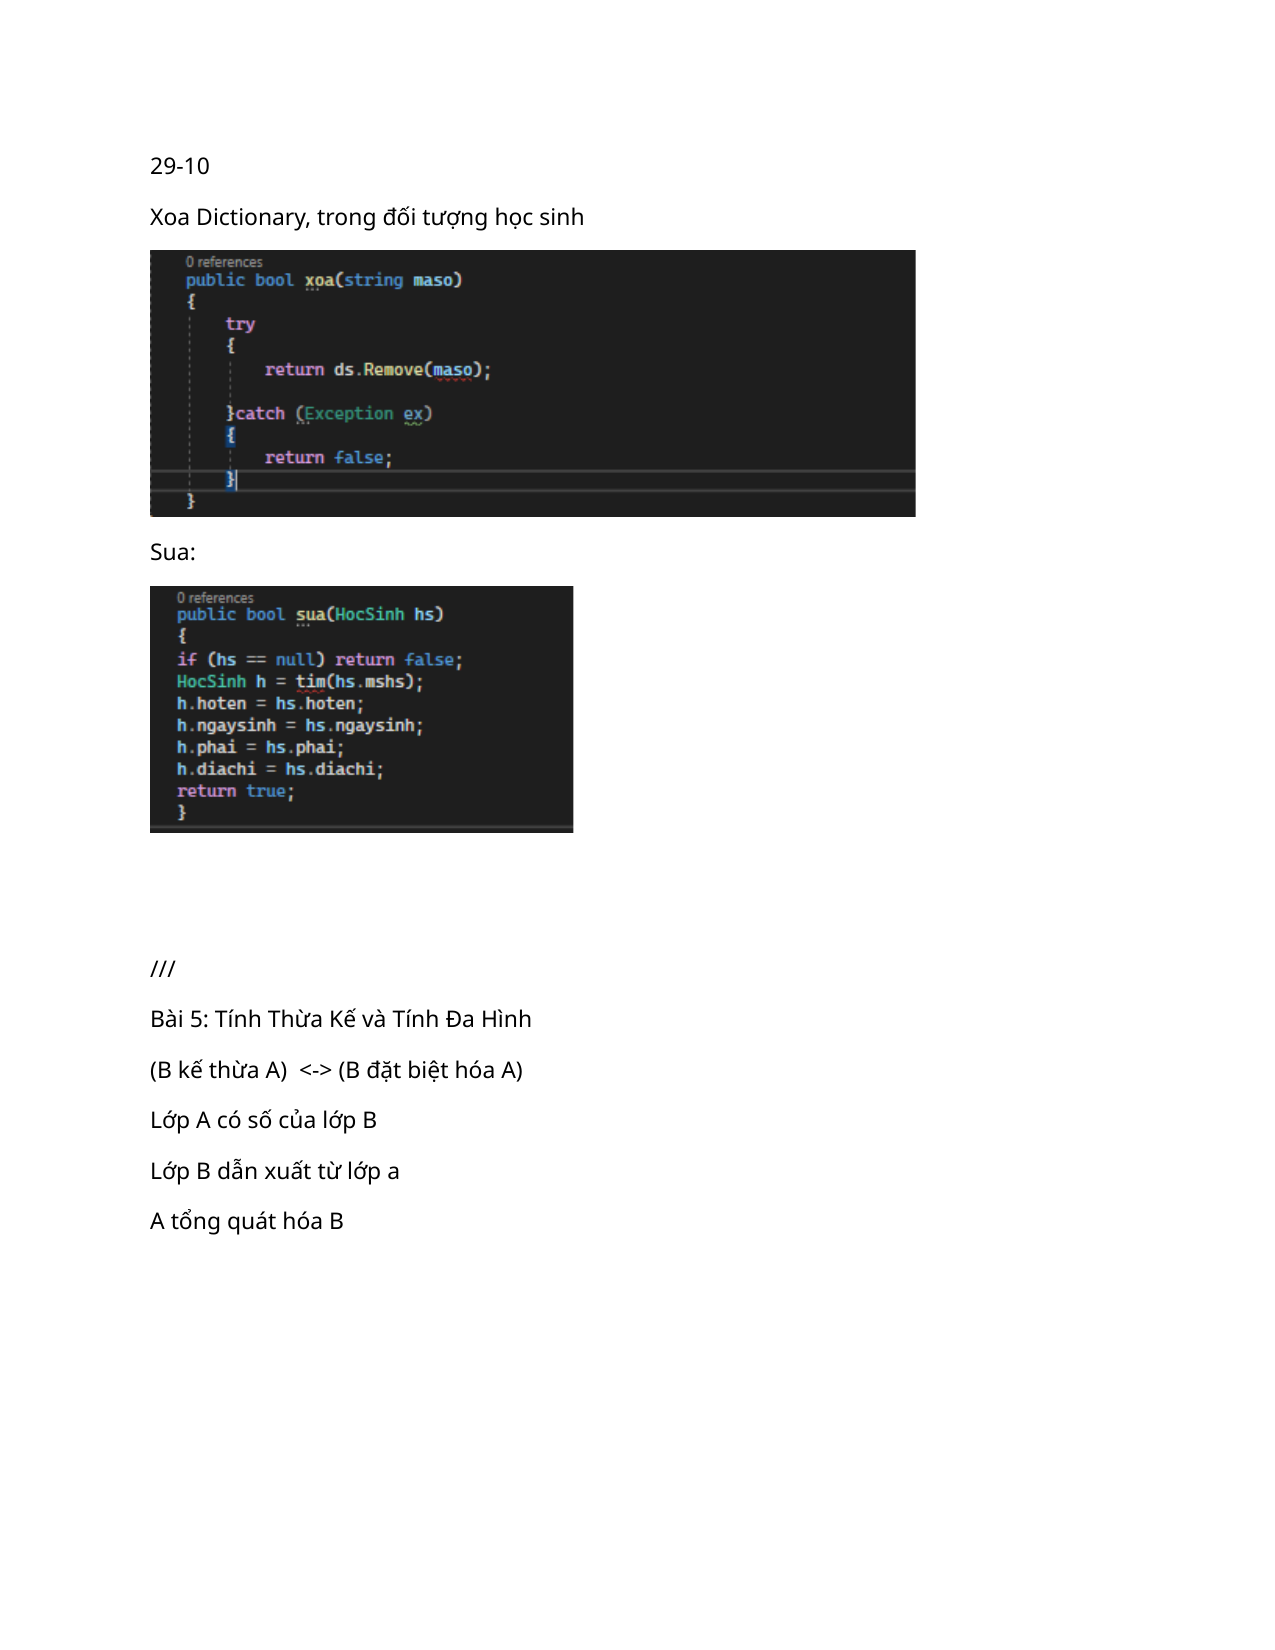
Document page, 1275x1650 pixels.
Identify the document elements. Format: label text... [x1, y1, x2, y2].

text Lớp B dẫn xuất từ lớp a [150, 1155, 1125, 1186]
picture [150, 586, 574, 833]
text Lớp A có số của lớp B [150, 1104, 1125, 1136]
text 29-10 [150, 150, 1125, 181]
picture [150, 250, 916, 517]
text Xoa Dictionary, trong đối tượng học sinh [150, 200, 1125, 232]
text A tổng quát hóa B [150, 1205, 1125, 1236]
text Bài 5: Tính Thừa Kế và Tính Đa Hình [150, 1003, 1125, 1035]
text (B kế thừa A) <-> (B đặt biệt hóa A) [150, 1054, 1125, 1085]
text /// [150, 953, 1125, 984]
text Sua: [150, 536, 1125, 567]
